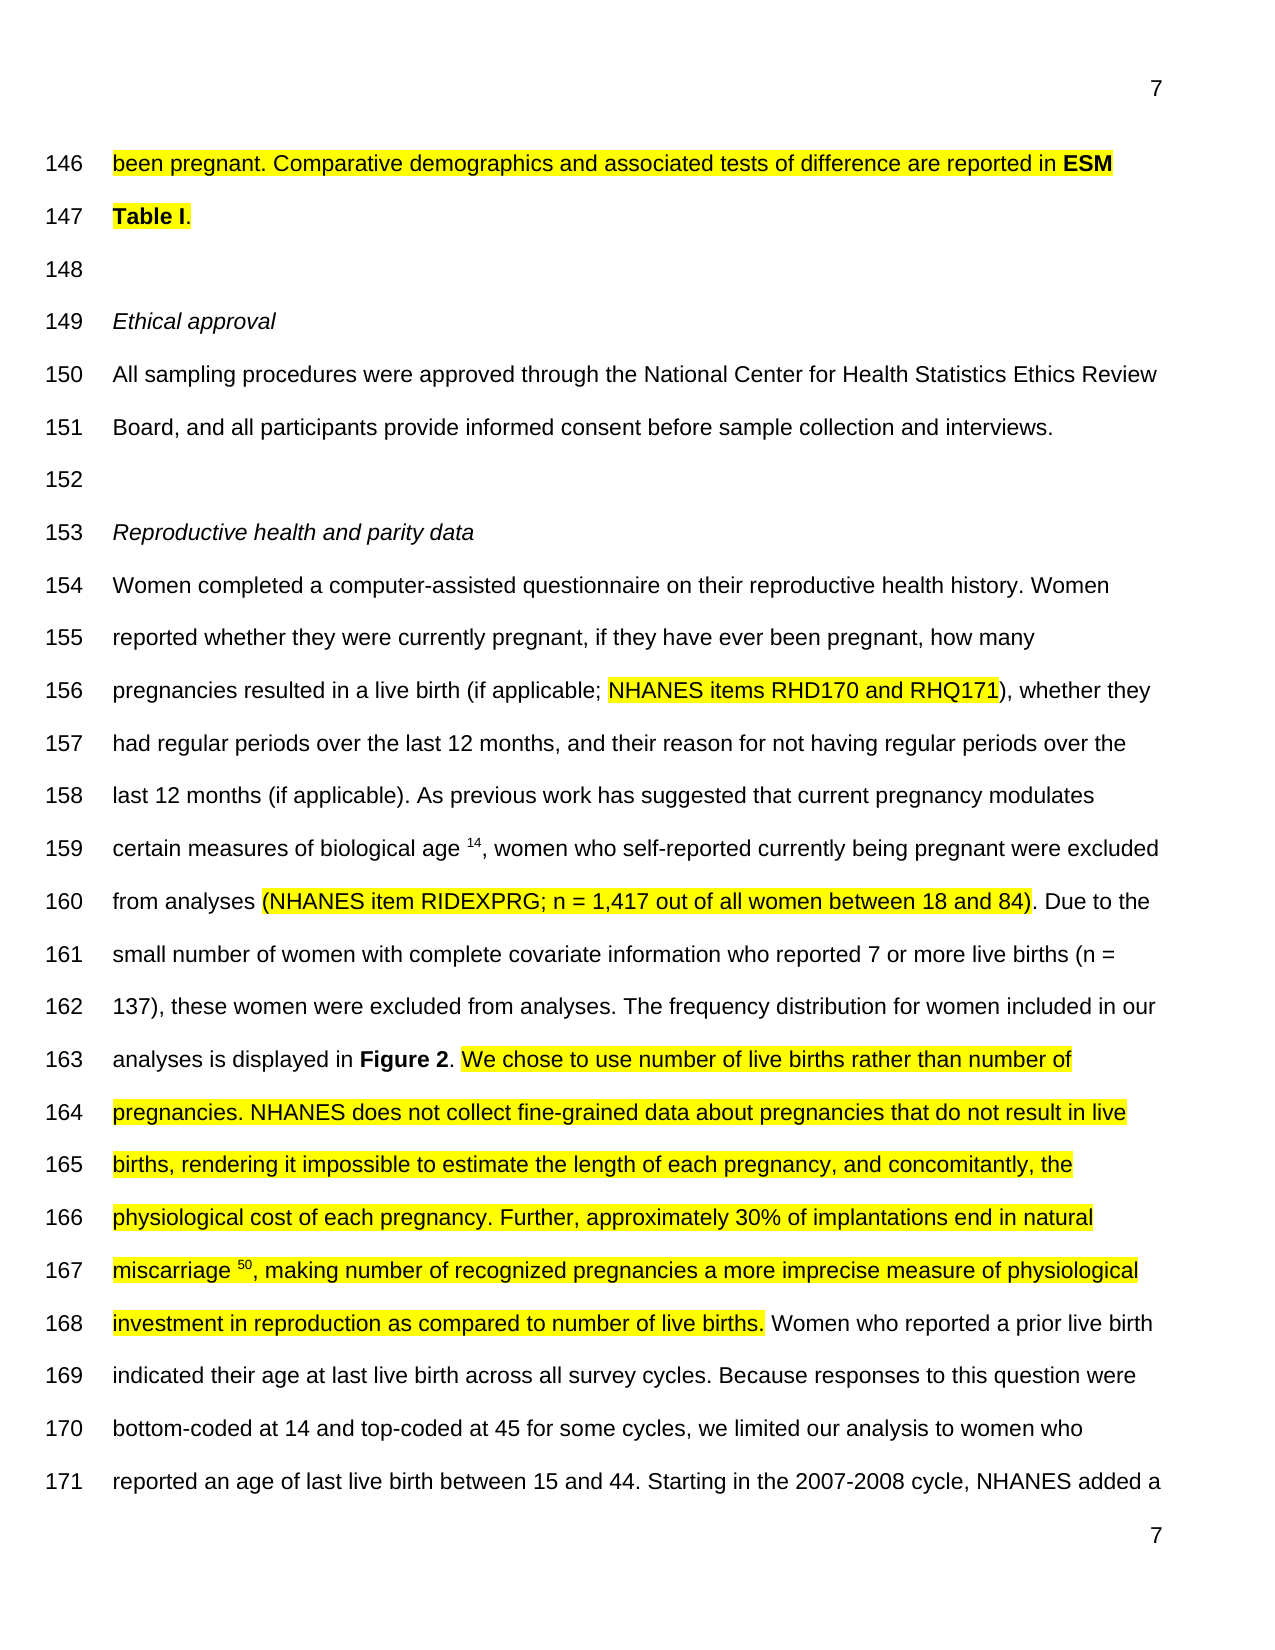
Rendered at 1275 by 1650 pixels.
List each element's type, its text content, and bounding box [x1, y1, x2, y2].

text Ethical approval [112, 308, 1162, 334]
text Reproductive health and parity data [112, 519, 1162, 545]
text All sampling procedures were approved through the National Center for Health Statistics Ethics Review Board, and all participants provide informed consent before sample collection and interviews. [112, 361, 1162, 440]
